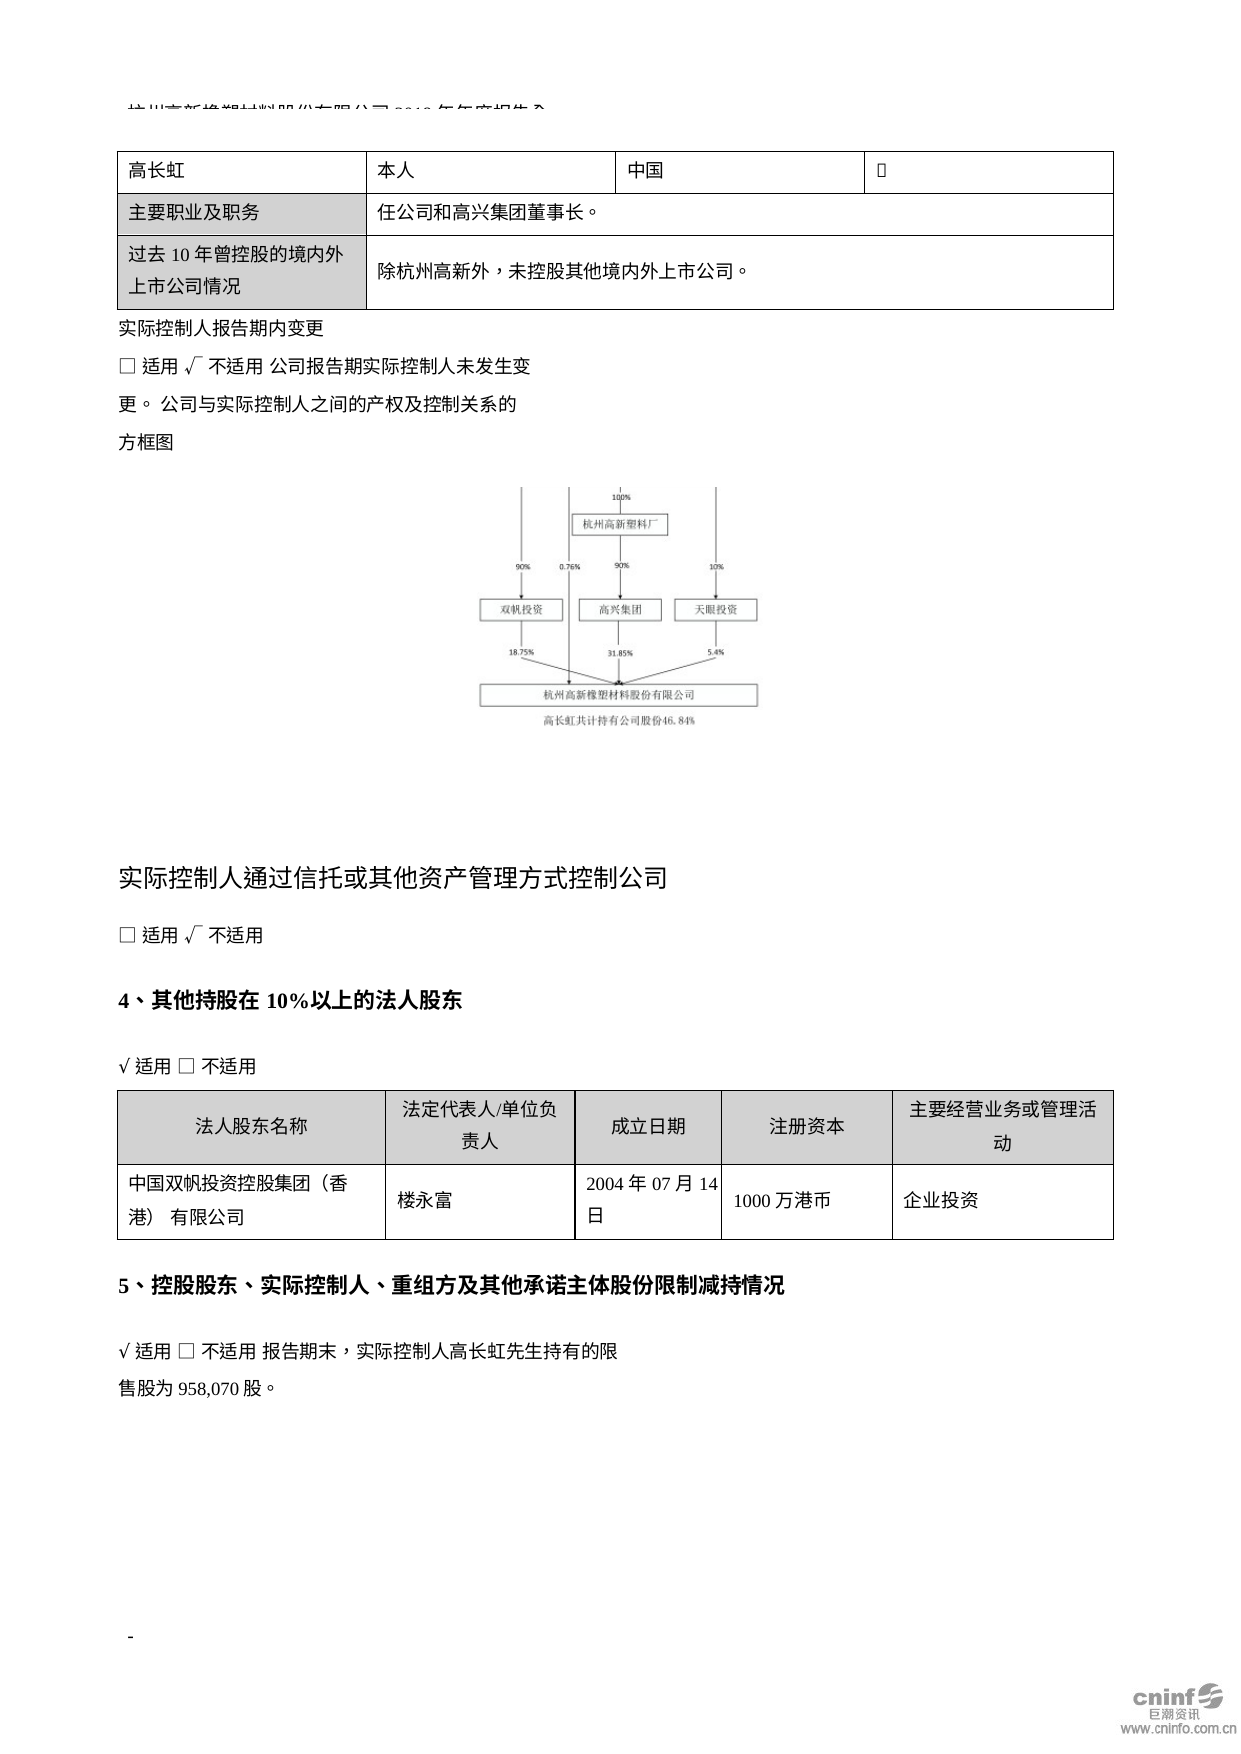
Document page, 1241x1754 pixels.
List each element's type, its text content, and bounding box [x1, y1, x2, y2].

text □ 适用 √ 不适用 公司报告期实际控制人未发生变更。 公司与实际控制人之间的产权及控制关系的方框图 [118, 353, 533, 455]
text □ 适用 √ 不适用 [118, 922, 1138, 947]
picture [368, 487, 874, 774]
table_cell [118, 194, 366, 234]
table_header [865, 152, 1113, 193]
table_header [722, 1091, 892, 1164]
text √ 适用 □ 不适用 报告期末，实际控制人高长虹先生持有的限售股为958,070股。 [118, 1338, 631, 1401]
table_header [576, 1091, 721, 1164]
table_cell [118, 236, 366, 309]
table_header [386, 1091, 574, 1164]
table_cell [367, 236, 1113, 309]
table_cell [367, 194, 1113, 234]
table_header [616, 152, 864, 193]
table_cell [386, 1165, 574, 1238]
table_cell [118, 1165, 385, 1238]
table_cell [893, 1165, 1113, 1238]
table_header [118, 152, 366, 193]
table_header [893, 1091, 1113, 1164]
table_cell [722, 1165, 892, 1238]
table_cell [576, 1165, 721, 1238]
subtitle 5、控股股东、实际控制人、重组方及其他承诺主体股份限制减持情况 [118, 1270, 1138, 1300]
text √ 适用 □ 不适用 [118, 1053, 1138, 1078]
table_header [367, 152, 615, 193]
text 实际控制人报告期内变更 [118, 315, 1138, 341]
subtitle 实际控制人通过信托或其他资产管理方式控制公司 [118, 861, 1138, 895]
subtitle 4、其他持股在 10%以上的法人股东 [118, 985, 1138, 1015]
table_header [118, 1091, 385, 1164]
picture [1115, 1680, 1240, 1737]
